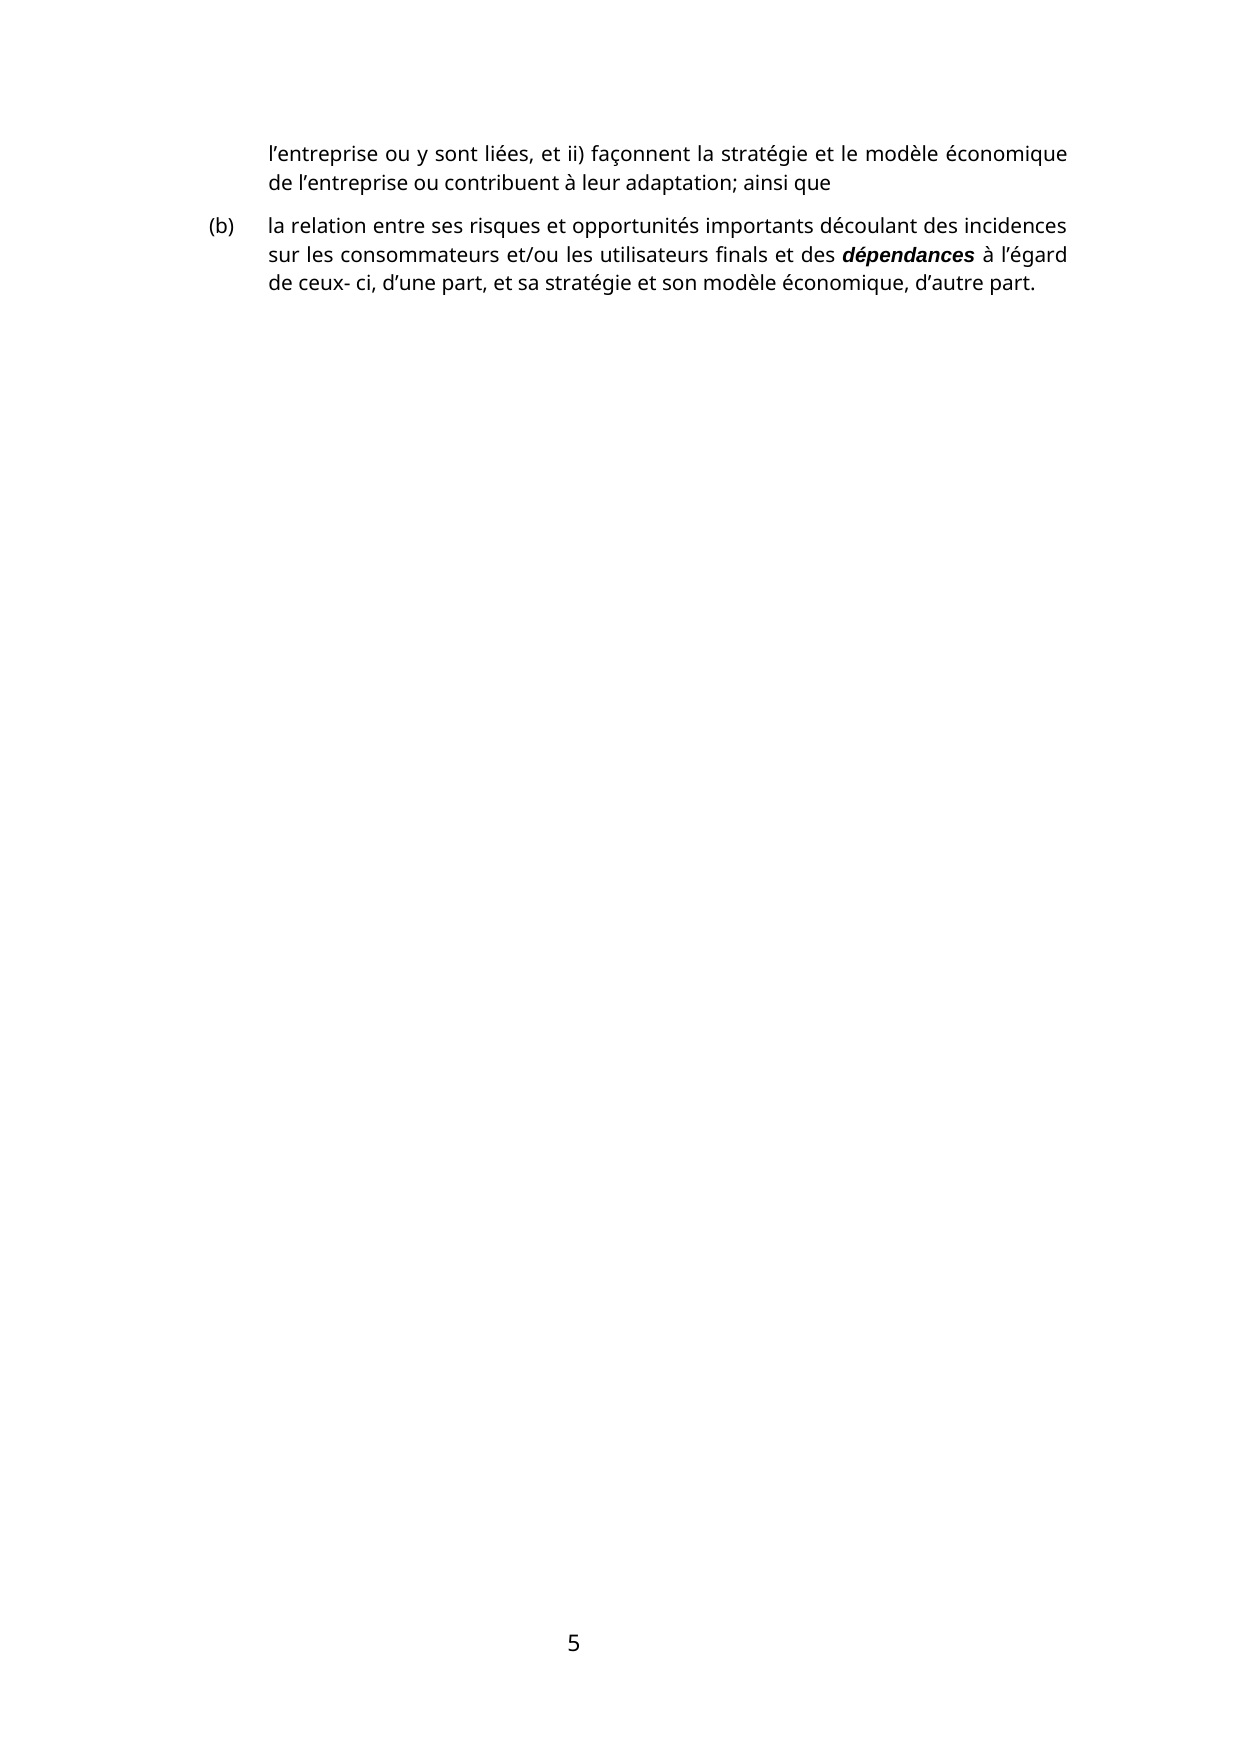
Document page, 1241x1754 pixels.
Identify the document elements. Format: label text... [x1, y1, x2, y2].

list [209, 139, 1068, 196]
list la relation entre ses risques et opportunités importants découlant des incidences sur les consommateurs et/ou les utilisateurs finals et des dépendances à l’égard de ceux- ci, d’une part, et sa stratégie et son modèle économique, d’autre part. [209, 211, 1068, 297]
